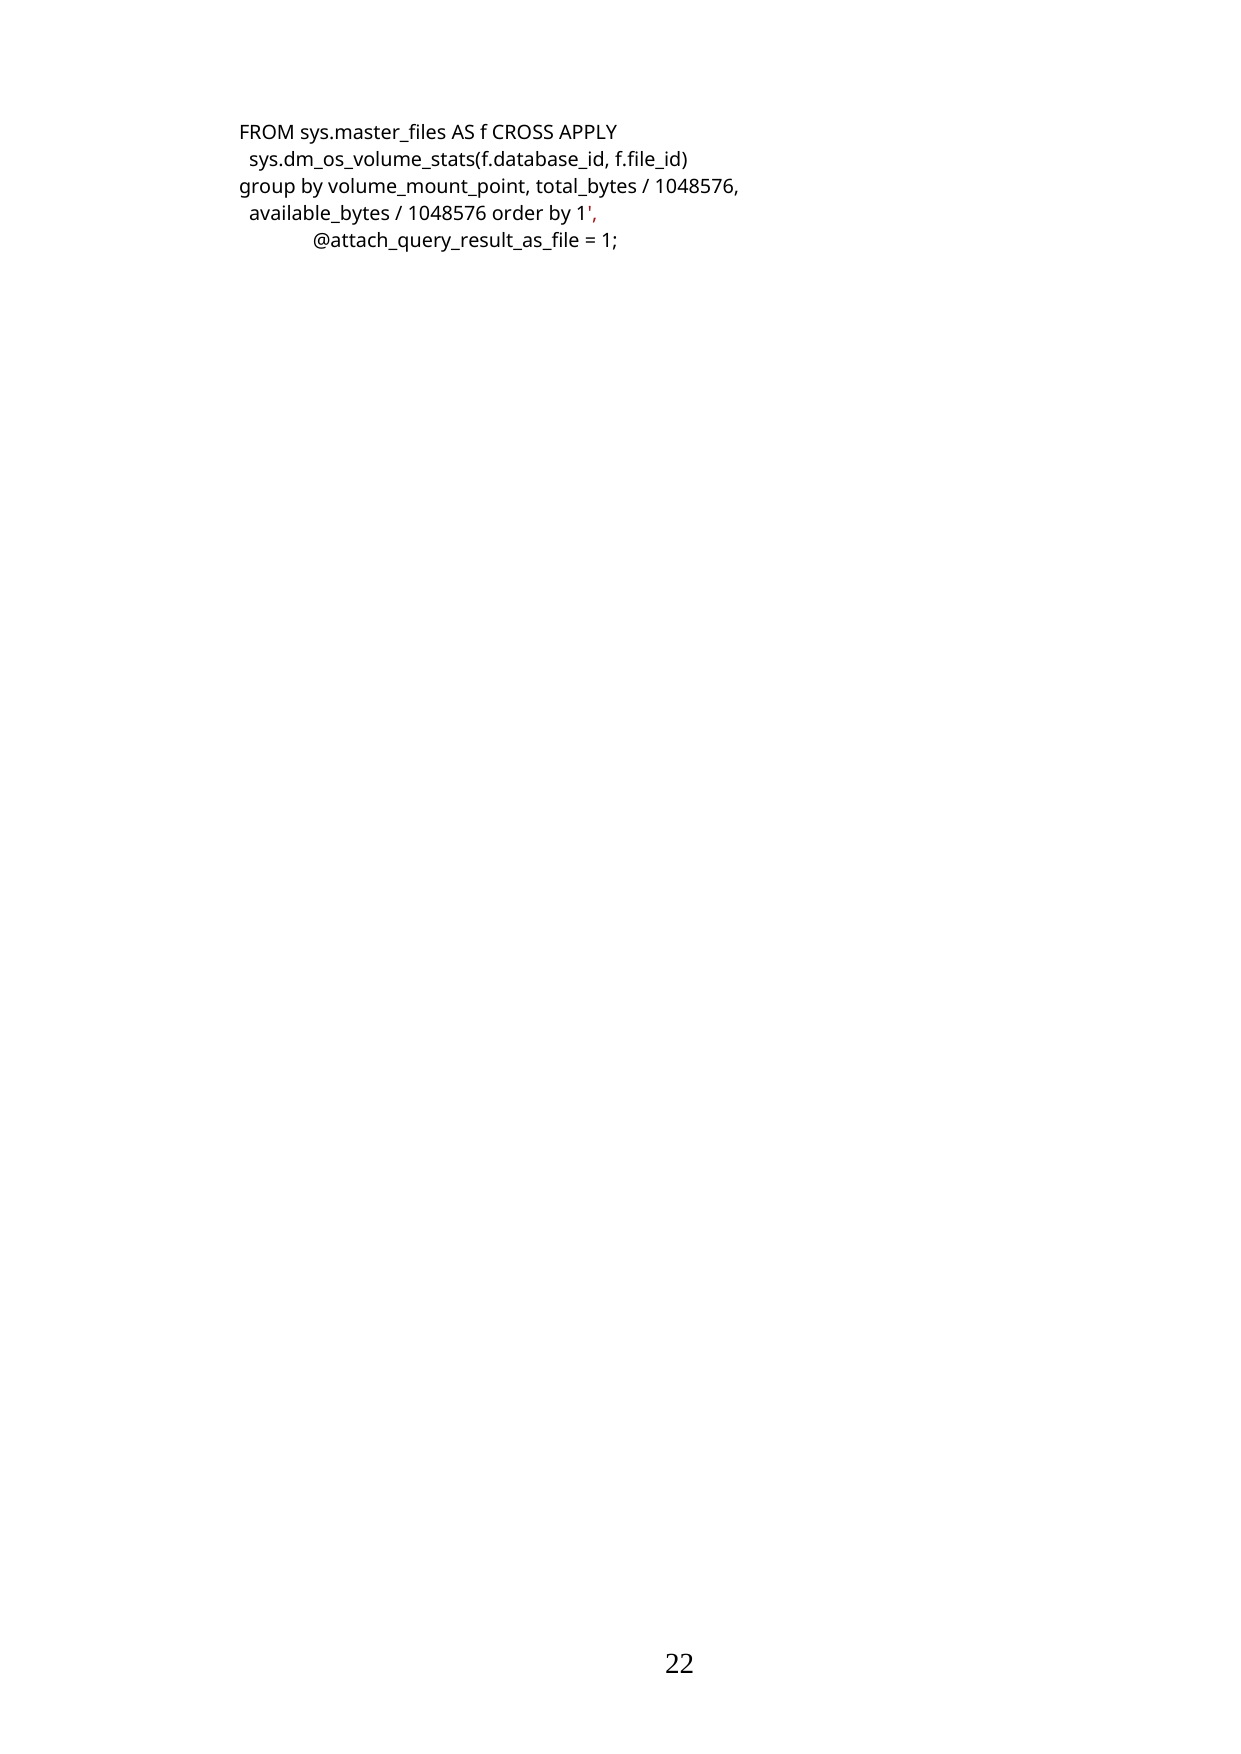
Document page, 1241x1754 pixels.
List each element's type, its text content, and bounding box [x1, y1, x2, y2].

text group by volume_mount_point, total_bytes / 1048576, [177, 172, 1181, 199]
text sys.dm_os_volume_stats(f.database_id, f.file_id) [177, 145, 1181, 172]
text FROM sys.master_files AS f CROSS APPLY [177, 118, 1181, 145]
text available_bytes / 1048576 order by 1', [177, 199, 1181, 226]
text @attach_query_result_as_file = 1; [177, 226, 1181, 253]
